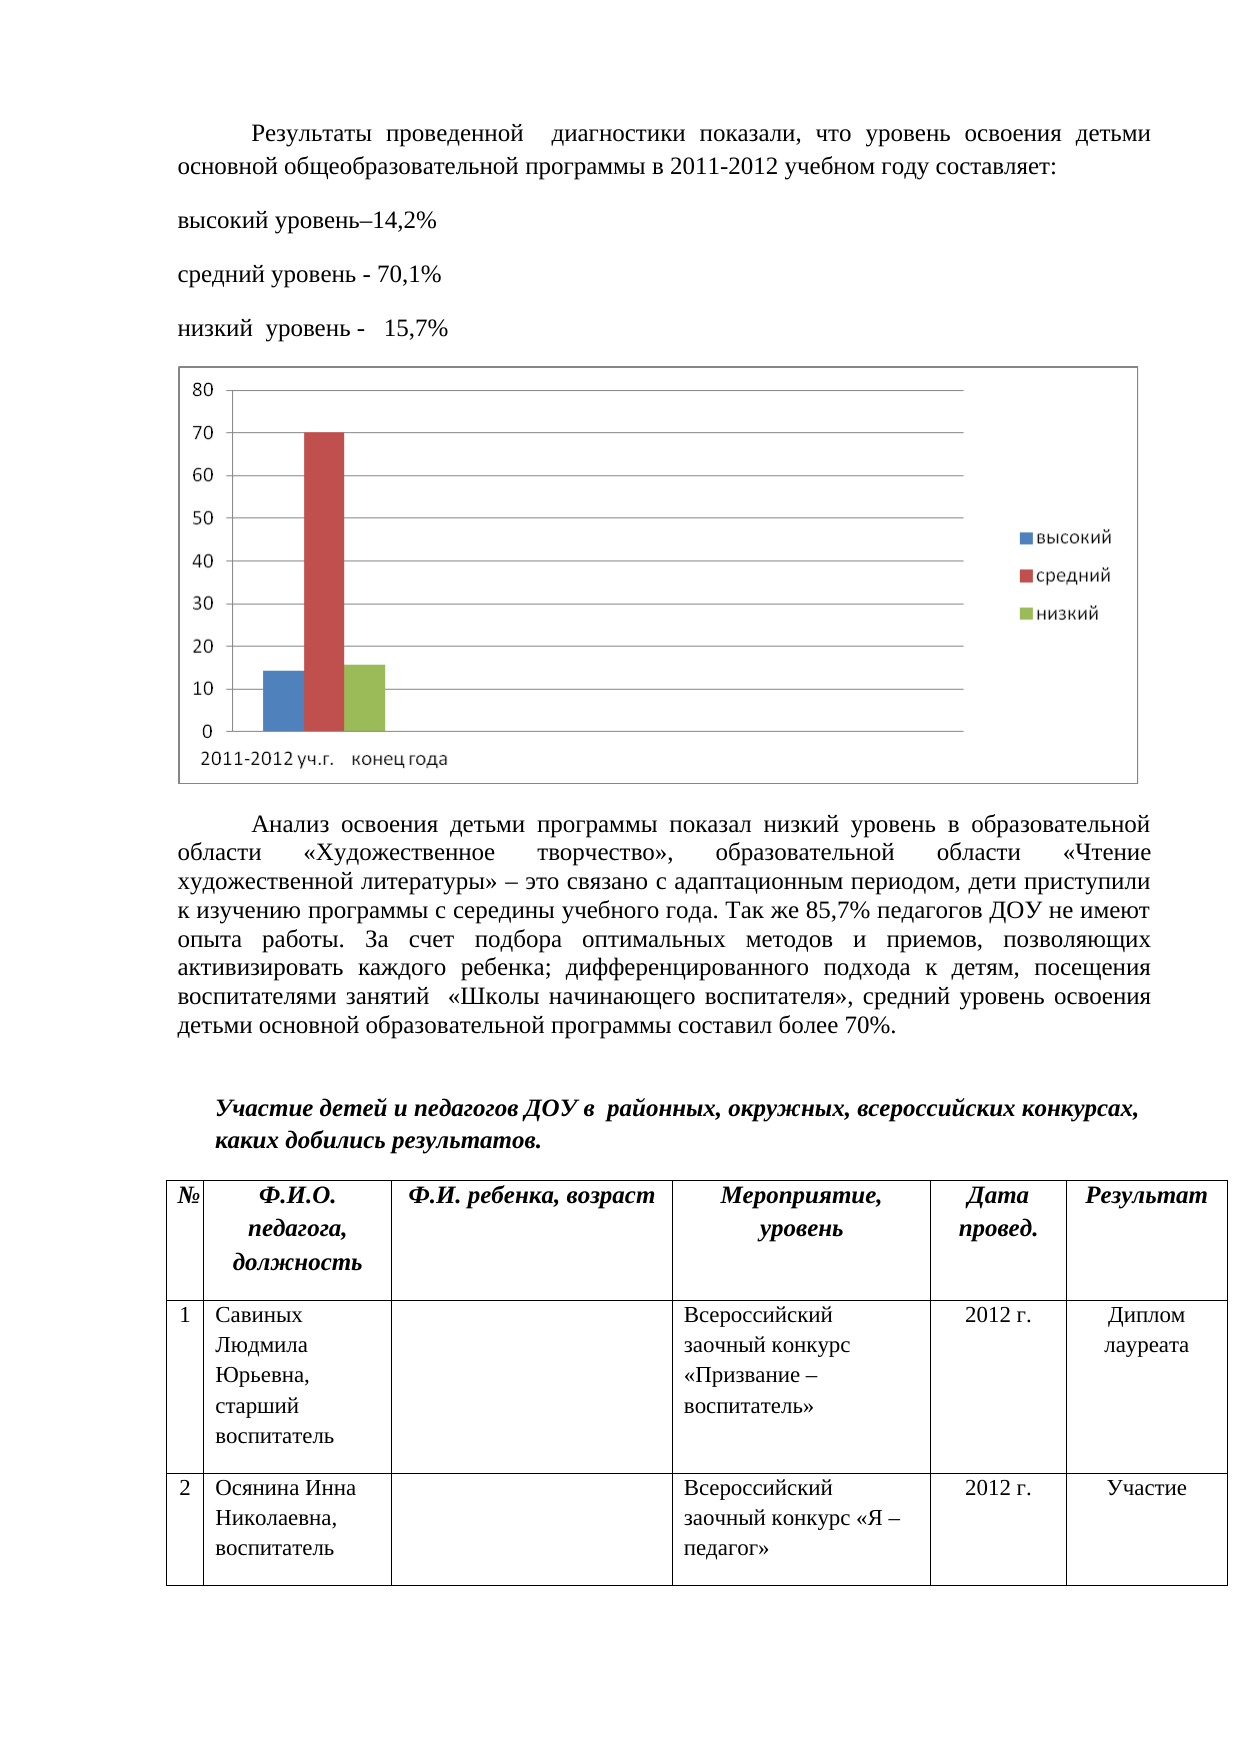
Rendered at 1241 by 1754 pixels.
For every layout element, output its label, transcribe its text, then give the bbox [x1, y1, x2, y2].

table_header Результат [1067, 1181, 1227, 1300]
table_cell 1 [167, 1301, 203, 1473]
table_cell Осянина Инна Николаевна, воспитатель [204, 1474, 391, 1585]
table_cell 2012 г. [931, 1474, 1066, 1585]
text высокий уровень–14,2% [177, 205, 1152, 234]
table_cell [392, 1301, 672, 1473]
table_cell Савиных Людмила Юрьевна, старший воспитатель [204, 1301, 391, 1473]
text средний уровень - 70,1% [177, 259, 1152, 288]
table_cell Диплом лауреата [1067, 1301, 1227, 1473]
table_header Ф.И.О. педагога, должность [204, 1181, 391, 1300]
table_cell Участие [1067, 1474, 1227, 1585]
table_header Дата провед. [931, 1181, 1066, 1300]
table_cell 2 [167, 1474, 203, 1585]
text Участие детей и педагогов ДОУ в районных, окружных, всероссийских конкурсах, каких добились результатов. [215, 1093, 1152, 1154]
table_cell Всероссийский заочный конкурс «Я – педагог» [673, 1474, 930, 1585]
table_header Ф.И. ребенка, возраст [392, 1181, 672, 1300]
picture [177, 366, 1139, 784]
table_cell Всероссийский заочный конкурс «Призвание – воспитатель» [673, 1301, 930, 1473]
table_header Мероприятие, уровень [673, 1181, 930, 1300]
table_header № [167, 1181, 203, 1300]
text Результаты проведенной диагностики показали, что уровень освоения детьми основной общеобразовательной программы в 2011-2012 учебном году составляет: [177, 118, 1152, 180]
title Анализ освоения детьми программы показал низкий уровень в образовательной области «Художественное творчество», образовательной области «Чтение художественной литературы» – это связано с адаптационным периодом, дети приступили к изучению программы с середины учебного года. Так же 85,7% педагогов ДОУ не имеют опыта работы. За счет подбора оптимальных методов и приемов, позволяющих активизировать каждого ребенка; дифференцированного подхода к детям, посещения воспитателями занятий «Школы начинающего воспитателя», средний уровень освоения детьми основной образовательной программы составил более 70%. [177, 809, 1152, 1039]
table_cell [392, 1474, 672, 1585]
table_cell 2012 г. [931, 1301, 1066, 1473]
text низкий уровень - 15,7% [177, 313, 1152, 341]
